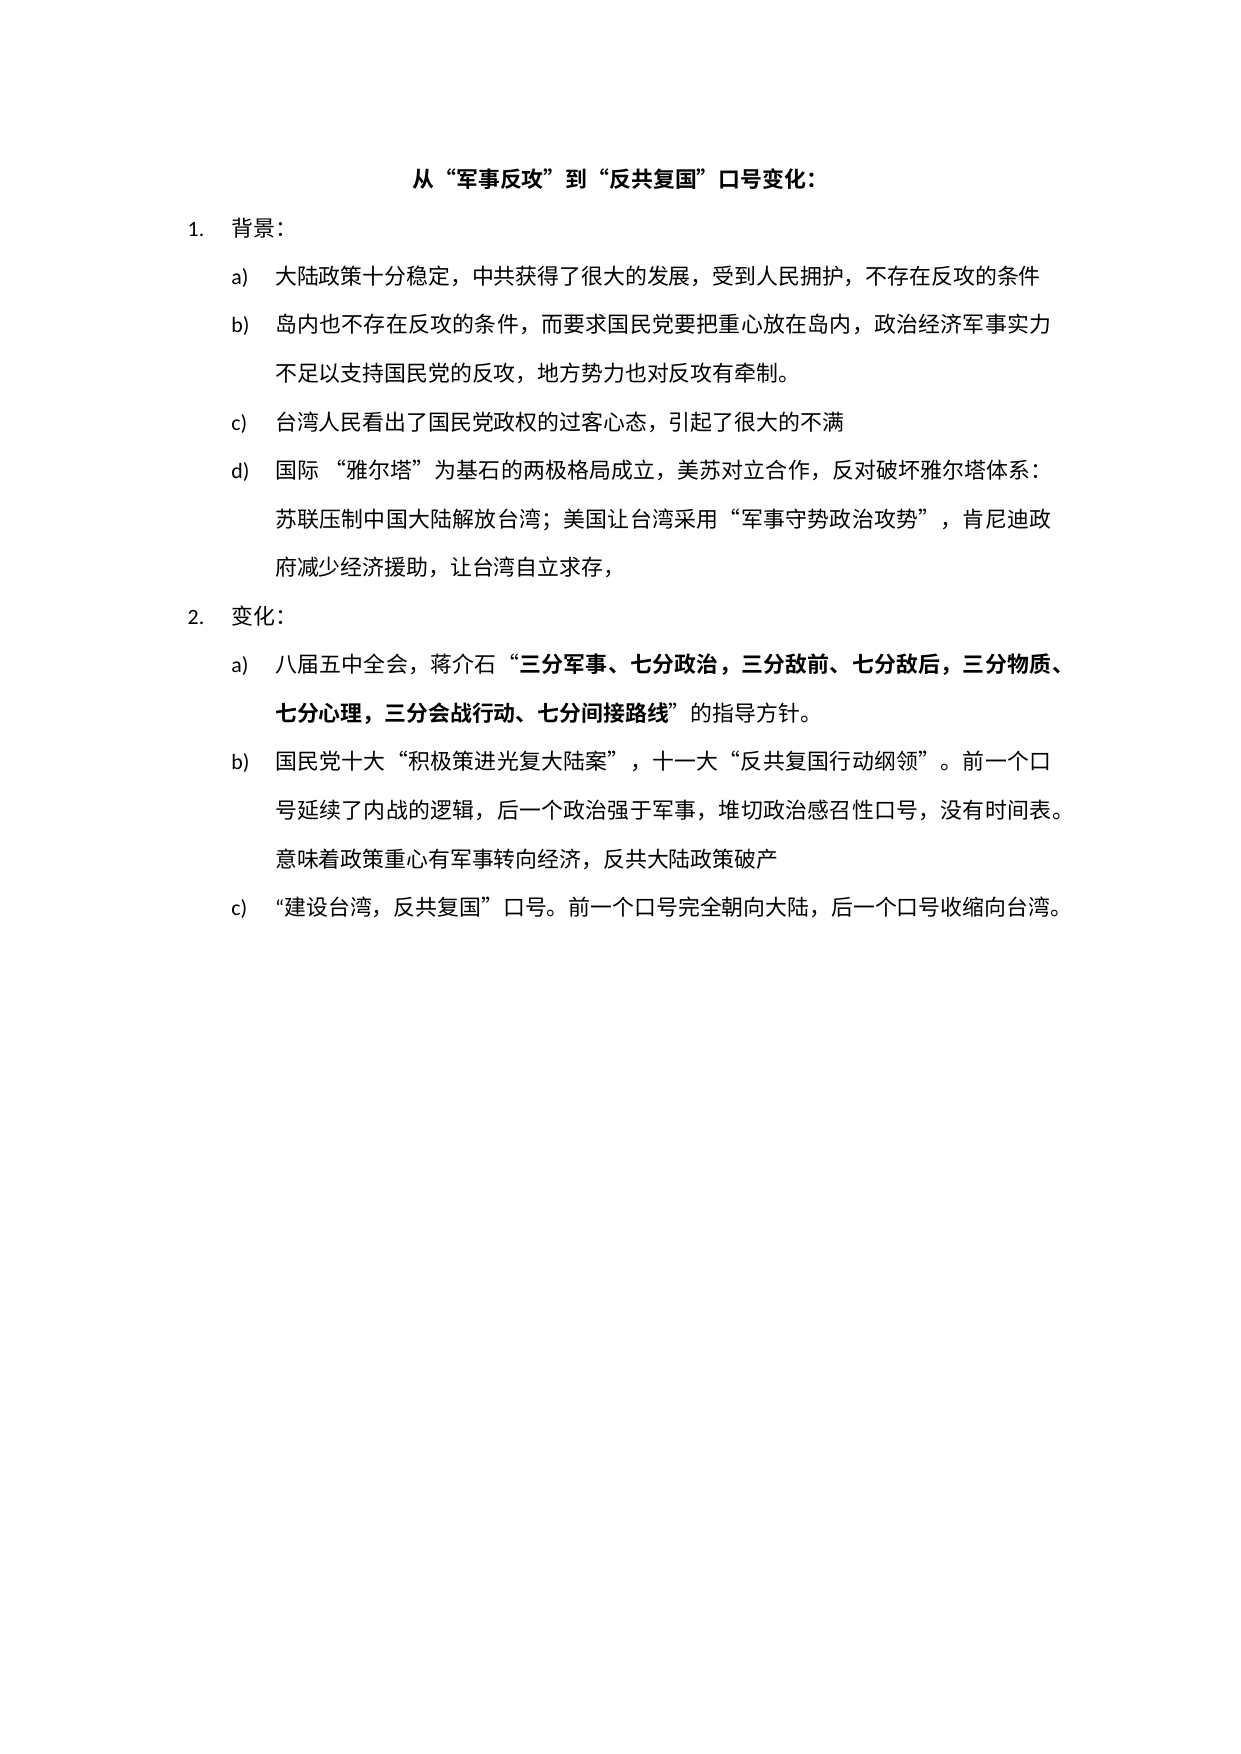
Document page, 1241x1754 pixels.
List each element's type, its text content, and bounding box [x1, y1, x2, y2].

list 国际 “雅尔塔”为基石的两极格局成立，美苏对立合作，反对破坏雅尔塔体系：苏联压制中国大陆解放台湾；美国让台湾采用“军事守势政治攻势”，肯尼迪政府减少经济援助，让台湾自立求存， [231, 452, 1053, 582]
list 大陆政策十分稳定，中共获得了很大的发展，受到人民拥护，不存在反攻的条件 [231, 259, 1053, 291]
list 国民党十大“积极策进光复大陆案”，十一大“反共复国行动纲领”。前一个口号延续了内战的逻辑，后一个政治强于军事，堆切政治感召性口号，没有时间表。意味着政策重心有军事转向经济，反共大陆政策破产 [231, 744, 1053, 874]
list 岛内也不存在反攻的条件，而要求国民党要把重心放在岛内，政治经济军事实力不足以支持国民党的反攻，地方势力也对反攻有牵制。 [231, 307, 1053, 388]
list 台湾人民看出了国民党政权的过客心态，引起了很大的不满 [231, 404, 1053, 437]
text 从“军事反攻”到“反共复国”口号变化： [187, 162, 1053, 194]
list 变化： [187, 598, 1053, 631]
list “建设台湾，反共复国”口号。前一个口号完全朝向大陆，后一个口号收缩向台湾。 [231, 889, 1053, 922]
list 背景： [187, 210, 1053, 243]
list 八届五中全会，蒋介石“三分军事、七分政治，三分敌前、七分敌后，三分物质、七分心理，三分会战行动、七分间接路线”的指导方针。 [231, 647, 1053, 728]
